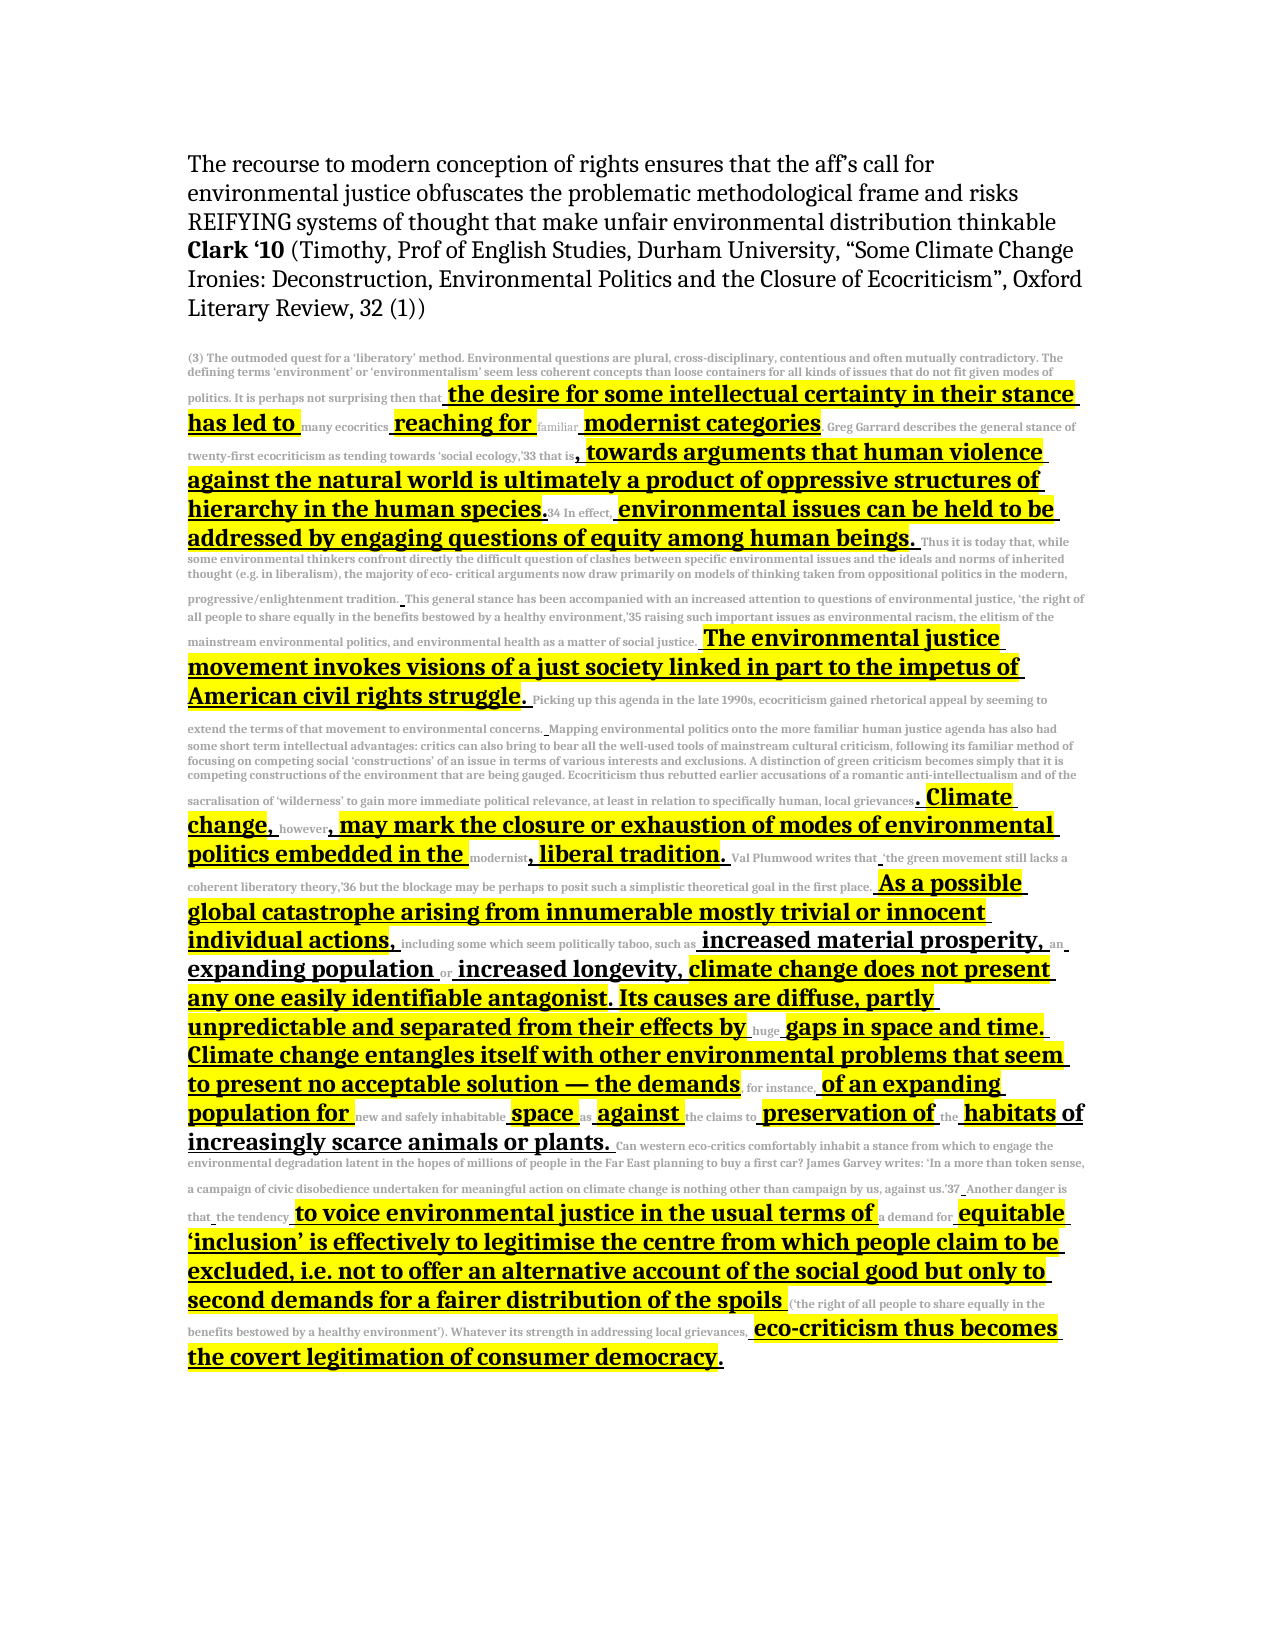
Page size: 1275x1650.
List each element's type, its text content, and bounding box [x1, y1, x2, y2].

text (3) The outmoded quest for a ‘liberatory’ method. Environmental questions are plural, cross-disciplinary, contentious and often mutually contradictory. The defining terms ‘environment’ or ‘environmentalism’ seem less coherent concepts than loose containers for all kinds of issues that do not fit given modes of politics. It is perhaps not surprising then that the desire for some intellectual certainty in their stance has led to many ecocritics reaching for familiar modernist categories. Greg Garrard describes the general stance of twenty-first ecocriticism as tending towards ‘social ecology,’33 that is, towards arguments that human violence against the natural world is ultimately a product of oppressive structures of hierarchy in the human species.34 In effect, environmental issues can be held to be addressed by engaging questions of equity among human beings. Thus it is today that, while some environmental thinkers confront directly the difficult question of clashes between specific environmental issues and the ideals and norms of inherited thought (e.g. in liberalism), the majority of eco- critical arguments now draw primarily on models of thinking taken from oppositional politics in the modern, progressive/enlightenment tradition. This general stance has been accompanied with an increased attention to questions of environmental justice, ‘the right of all people to share equally in the benefits bestowed by a healthy environment,’35 raising such important issues as environmental racism, the elitism of the mainstream environmental politics, and environmental health as a matter of social justice. The environmental justice movement invokes visions of a just society linked in part to the impetus of American civil rights struggle. Picking up this agenda in the late 1990s, ecocriticism gained rhetorical appeal by seeming to extend the terms of that movement to environmental concerns. Mapping environmental politics onto the more familiar human justice agenda has also had some short term intellectual advantages: critics can also bring to bear all the well-used tools of mainstream cultural criticism, following its familiar method of focusing on competing social ‘constructions’ of an issue in terms of various interests and exclusions. A distinction of green criticism becomes simply that it is competing constructions of the environment that are being gauged. Ecocriticism thus rebutted earlier accusations of a romantic anti-intellectualism and of the sacralisation of ‘wilderness’ to gain more immediate political relevance, at least in relation to specifically human, local grievances. Climate change, however, may mark the closure or exhaustion of modes of environmental politics embedded in the modernist, liberal tradition. Val Plumwood writes that ‘the green movement still lacks a coherent liberatory theory,’36 but the blockage may be perhaps to posit such a simplistic theoretical goal in the first place. As a possible global catastrophe arising from innumerable mostly trivial or innocent individual actions, including some which seem politically taboo, such as increased material prosperity, an expanding population or increased longevity, climate change does not present any one easily identifiable antagonist. Its causes are diffuse, partly unpredictable and separated from their effects by huge gaps in space and time. Climate change entangles itself with other environmental problems that seem to present no acceptable solution — the demands, for instance, of an expanding population for new and safely inhabitable space as against the claims to preservation of the habitats of increasingly scarce animals or plants. Can western eco-critics comfortably inhabit a stance from which to engage the environmental degradation latent in the hopes of millions of people in the Far East planning to buy a first car? James Garvey writes: ‘In a more than token sense, a campaign of civic disobedience undertaken for meaningful action on climate change is nothing other than campaign by us, against us.’37 Another danger is that the tendency to voice environmental justice in the usual terms of a demand for equitable ‘inclusion’ is effectively to legitimise the centre from which people claim to be excluded, i.e. not to offer an alternative account of the social good but only to second demands for a fairer distribution of the spoils (‘the right of all people to share equally in the benefits bestowed by a healthy environment’). Whatever its strength in addressing local grievances, eco-criticism thus becomes the covert legitimation of consumer democracy. [187, 351, 1087, 1372]
text The recourse to modern conception of rights ensures that the aff’s call for environmental justice obfuscates the problematic methodological frame and risks REIFYING systems of thought that make unfair environmental distribution thinkable Clark ‘10 (Timothy, Prof of English Studies, Durham University, “Some Climate Change Ironies: Deconstruction, Environmental Politics and the Closure of Ecocriticism”, Oxford Literary Review, 32 (1)) [187, 150, 1087, 322]
